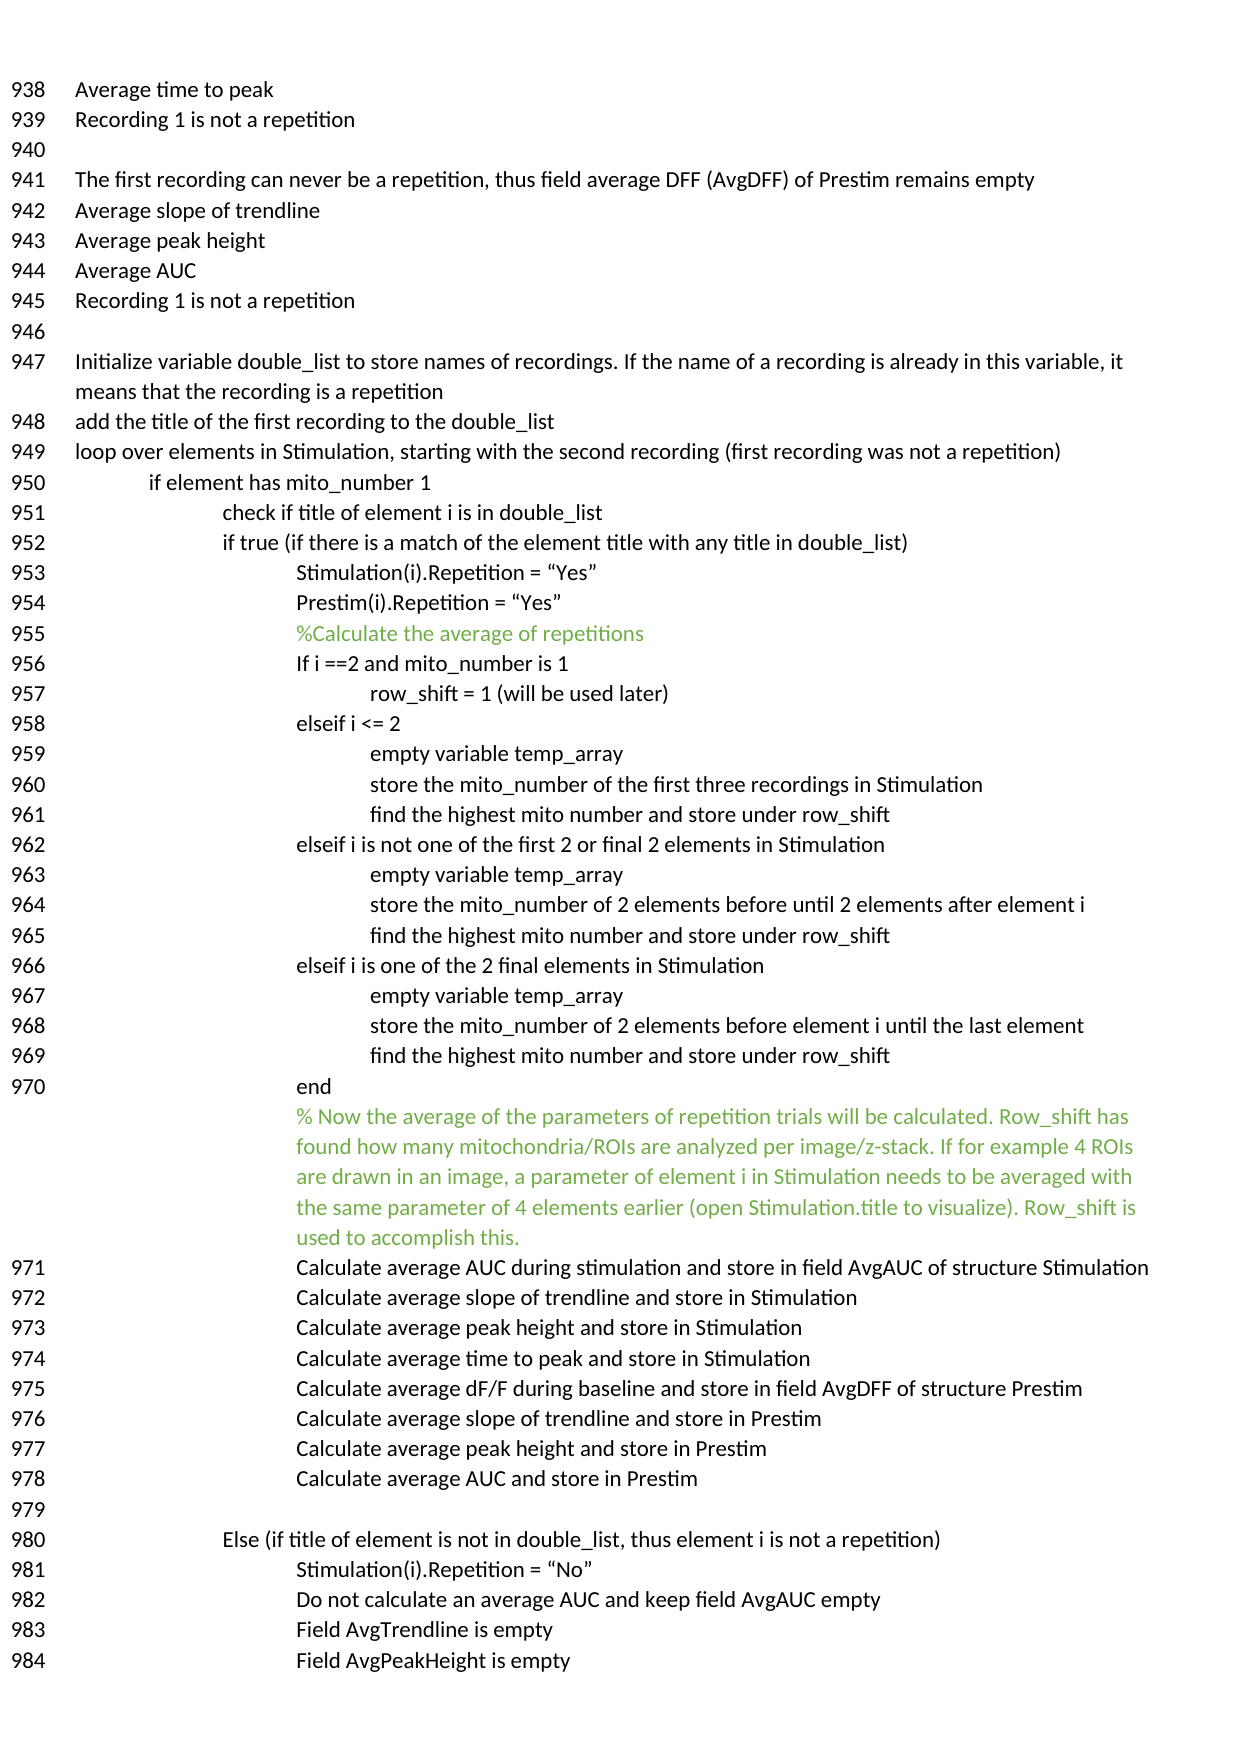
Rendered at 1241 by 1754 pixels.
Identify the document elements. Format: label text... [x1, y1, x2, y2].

text Average slope of trendline [75, 196, 1165, 224]
text The first recording can never be a repetition, thus field average DFF (AvgDFF) of Prestim remains empty [75, 166, 1165, 194]
text add the title of the first recording to the double_list [75, 407, 1165, 435]
text loop over elements in Stimulation, starting with the second recording (first recording was not a repetition) [75, 437, 1165, 466]
text Else (if title of element is not in double_list, thus element i is not a repetition) [75, 1525, 1165, 1553]
text Field AvgTrendline is empty [75, 1616, 1165, 1644]
text Average peak height [75, 226, 1165, 254]
text Field AvgPeakHeight is empty [75, 1646, 1165, 1674]
text Calculate average slope of trendline and store in Stimulation [296, 1283, 1165, 1311]
text store the mito_number of the first three recordings in Stimulation [75, 770, 1165, 798]
text find the highest mito number and store under row_shift [75, 921, 1165, 949]
text Prestim(i).Repetition = “Yes” [75, 588, 1165, 617]
text Average AUC [75, 256, 1165, 284]
text Calculate average time to peak and store in Stimulation [296, 1344, 1165, 1372]
text empty variable temp_array [75, 860, 1165, 888]
text check if title of element i is in double_list [75, 498, 1165, 526]
text %Calculate the average of repetitions [75, 619, 1165, 647]
text Calculate average peak height and store in Stimulation [296, 1313, 1165, 1342]
text find the highest mito number and store under row_shift [75, 800, 1165, 828]
text store the mito_number of 2 elements before until 2 elements after element i [75, 891, 1165, 919]
text % Now the average of the parameters of repetition trials will be calculated. Row_shift has found how many mitochondria/ROIs are analyzed per image/z-stack. If for example 4 ROIs are drawn in an image, a parameter of element i in Stimulation needs to be averaged with the same parameter of 4 elements earlier (open Stimulation.title to visualize). Row_shift is used to accomplish this. [296, 1102, 1165, 1251]
text Recording 1 is not a repetition [75, 105, 1165, 133]
text Calculate average slope of trendline and store in Prestim [296, 1404, 1165, 1432]
text Do not calculate an average AUC and keep field AvgAUC empty [75, 1585, 1165, 1613]
text Stimulation(i).Repetition = “No” [75, 1555, 1165, 1583]
text means that the recording is a repetition [75, 377, 1165, 405]
text if true (if there is a match of the element title with any title in double_list) [75, 528, 1165, 556]
text Calculate average AUC during stimulation and store in field AvgAUC of structure Stimulation [296, 1253, 1165, 1281]
text elseif i <= 2 [75, 709, 1165, 737]
text if element has mito_number 1 [75, 468, 1165, 496]
text Calculate average peak height and store in Prestim [296, 1434, 1165, 1462]
text elseif i is not one of the first 2 or final 2 elements in Stimulation [75, 830, 1165, 858]
text Initialize variable double_list to store names of recordings. If the name of a recording is already in this variable, it [75, 347, 1165, 375]
text If i ==2 and mito_number is 1 [75, 649, 1165, 677]
text Calculate average dF/F during baseline and store in field AvgDFF of structure Prestim [296, 1374, 1165, 1402]
text empty variable temp_array [75, 981, 1165, 1009]
text Calculate average AUC and store in Prestim [296, 1464, 1165, 1493]
text Stimulation(i).Repetition = “Yes” [75, 558, 1165, 586]
text end [75, 1072, 1165, 1100]
text store the mito_number of 2 elements before element i until the last element [75, 1011, 1165, 1039]
text find the highest mito number and store under row_shift [75, 1042, 1165, 1070]
text elseif i is one of the 2 final elements in Stimulation [75, 951, 1165, 979]
text Recording 1 is not a repetition [75, 286, 1165, 314]
text row_shift = 1 (will be used later) [75, 679, 1165, 707]
text empty variable temp_array [75, 739, 1165, 768]
text Average time to peak [75, 75, 1165, 103]
